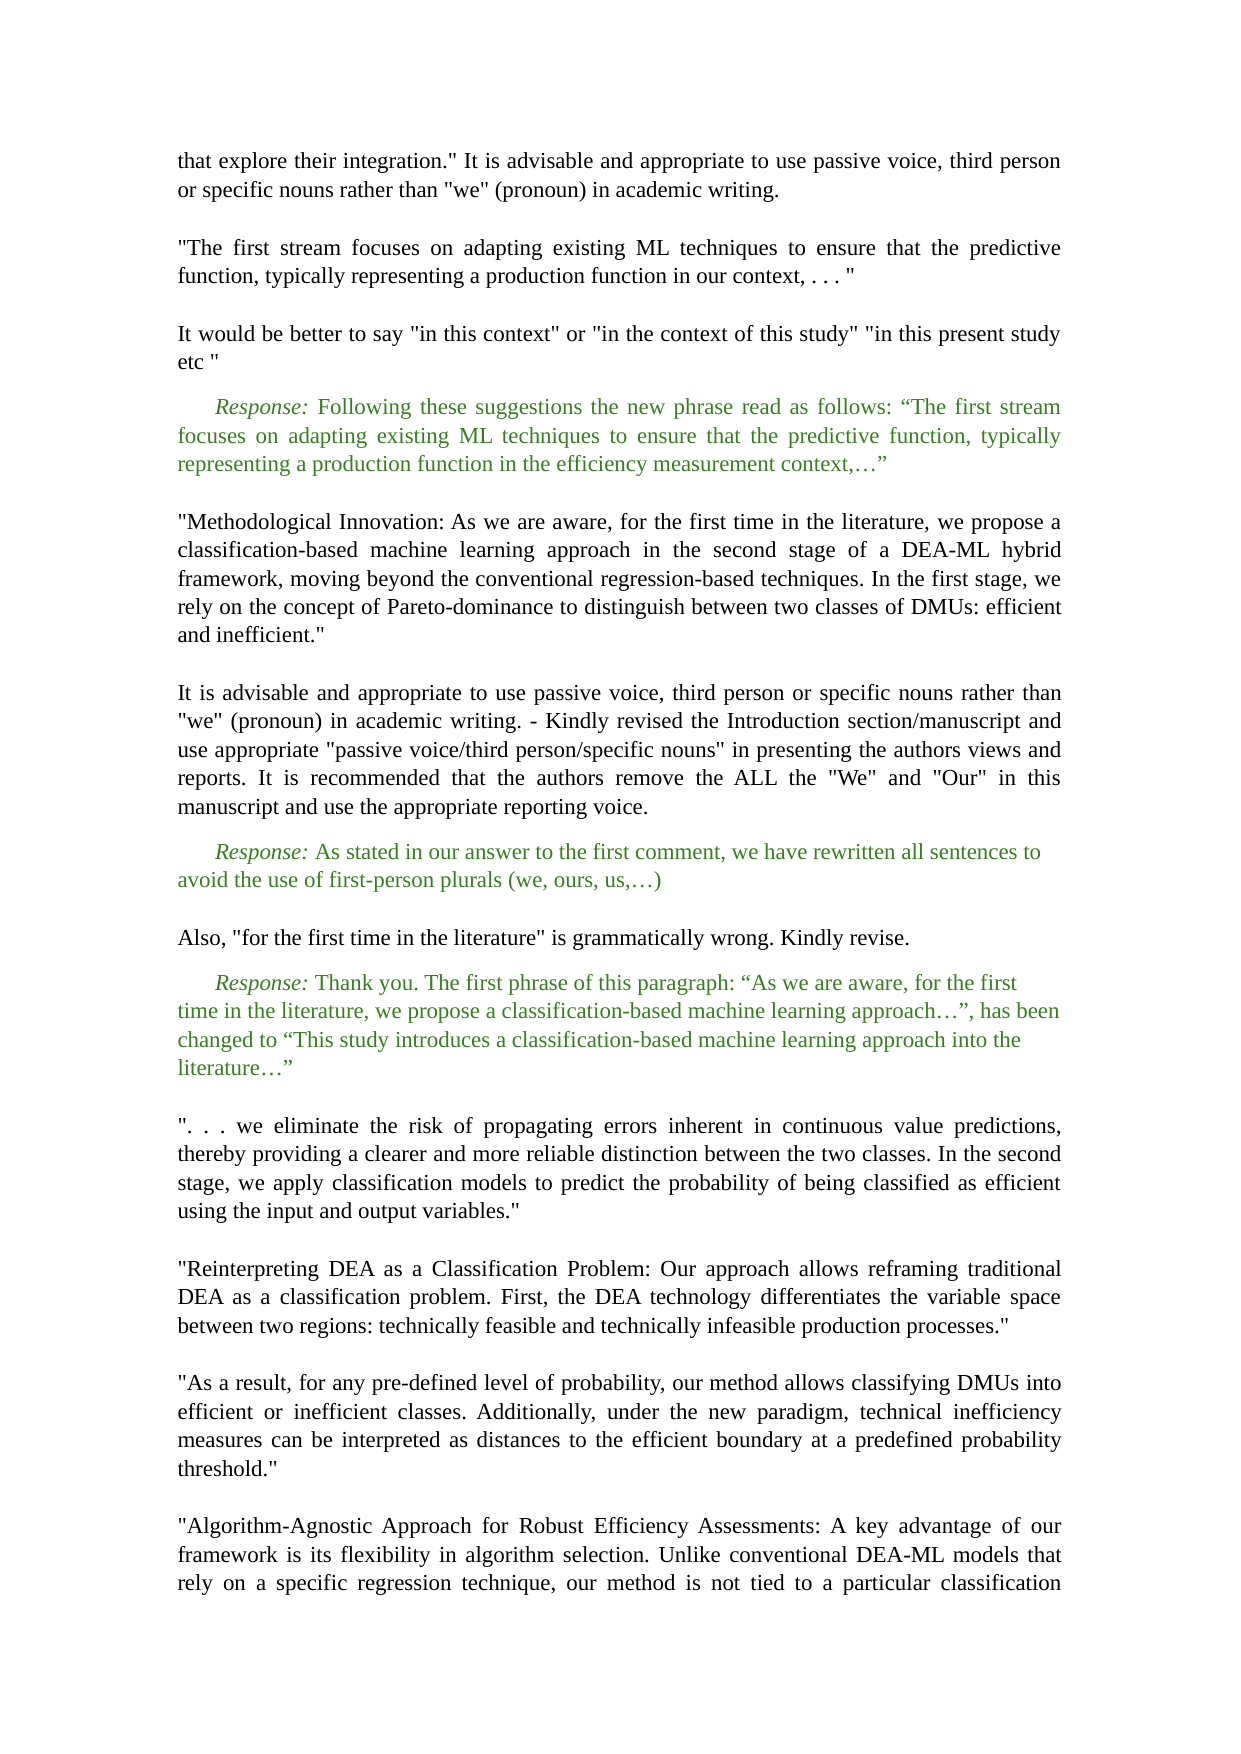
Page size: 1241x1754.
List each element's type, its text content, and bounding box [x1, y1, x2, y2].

text Response: As stated in our answer to the first comment, we have rewritten all sentences to avoid the use of first-person plurals (we, ours, us,…) [177, 838, 1063, 893]
text ". . . we eliminate the risk of propagating errors inherent in continuous value predictions, thereby providing a clearer and more reliable distinction between the two classes. In the second stage, we apply classification models to predict the probability of being classified as efficient using the input and output variables." [177, 1112, 1063, 1224]
text Also, "for the first time in the literature" is grammatically wrong. Kindly revise. [177, 924, 1063, 950]
text "Reinterpreting DEA as a Classification Problem: Our approach allows reframing traditional DEA as a classification problem. First, the DEA technology differentiates the variable space between two regions: technically feasible and technically infeasible production processes." [177, 1255, 1063, 1338]
text Response: Following these suggestions the new phrase read as follows: “The first stream focuses on adapting existing ML techniques to ensure that the predictive function, typically representing a production function in the efficiency measurement context,…” [177, 393, 1063, 476]
text "The first stream focuses on adapting existing ML techniques to ensure that the predictive function, typically representing a production function in our context, . . . " [177, 234, 1063, 288]
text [177, 148, 1063, 202]
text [177, 1512, 1063, 1596]
text Response: Thank you. The first phrase of this paragraph: “As we are aware, for the first time in the literature, we propose a classification-based machine learning approach…”, has been changed to “This study introduces a classification-based machine learning approach into the literature…” [177, 969, 1063, 1081]
text "As a result, for any pre-defined level of probability, our method allows classifying DMUs into efficient or inefficient classes. Additionally, under the new paradigm, technical inefficiency measures can be interpreted as distances to the efficient boundary at a predefined probability threshold." [177, 1369, 1063, 1481]
text It is advisable and appropriate to use passive voice, third person or specific nouns rather than "we" (pronoun) in academic writing. - Kindly revised the Introduction section/manuscript and use appropriate "passive voice/third person/specific nouns" in presenting the authors views and reports. It is recommended that the authors remove the ALL the "We" and "Our" in this manuscript and use the appropriate reporting voice. [177, 679, 1063, 819]
text "Methodological Innovation: As we are aware, for the first time in the literature, we propose a classification-based machine learning approach in the second stage of a DEA-ML hybrid framework, moving beyond the conventional regression-based techniques. In the first stage, we rely on the concept of Pareto-dominance to distinguish between two classes of DMUs: efficient and inefficient." [177, 508, 1063, 648]
text It would be better to say "in this context" or "in the context of this study" "in this present study etc " [177, 320, 1063, 374]
